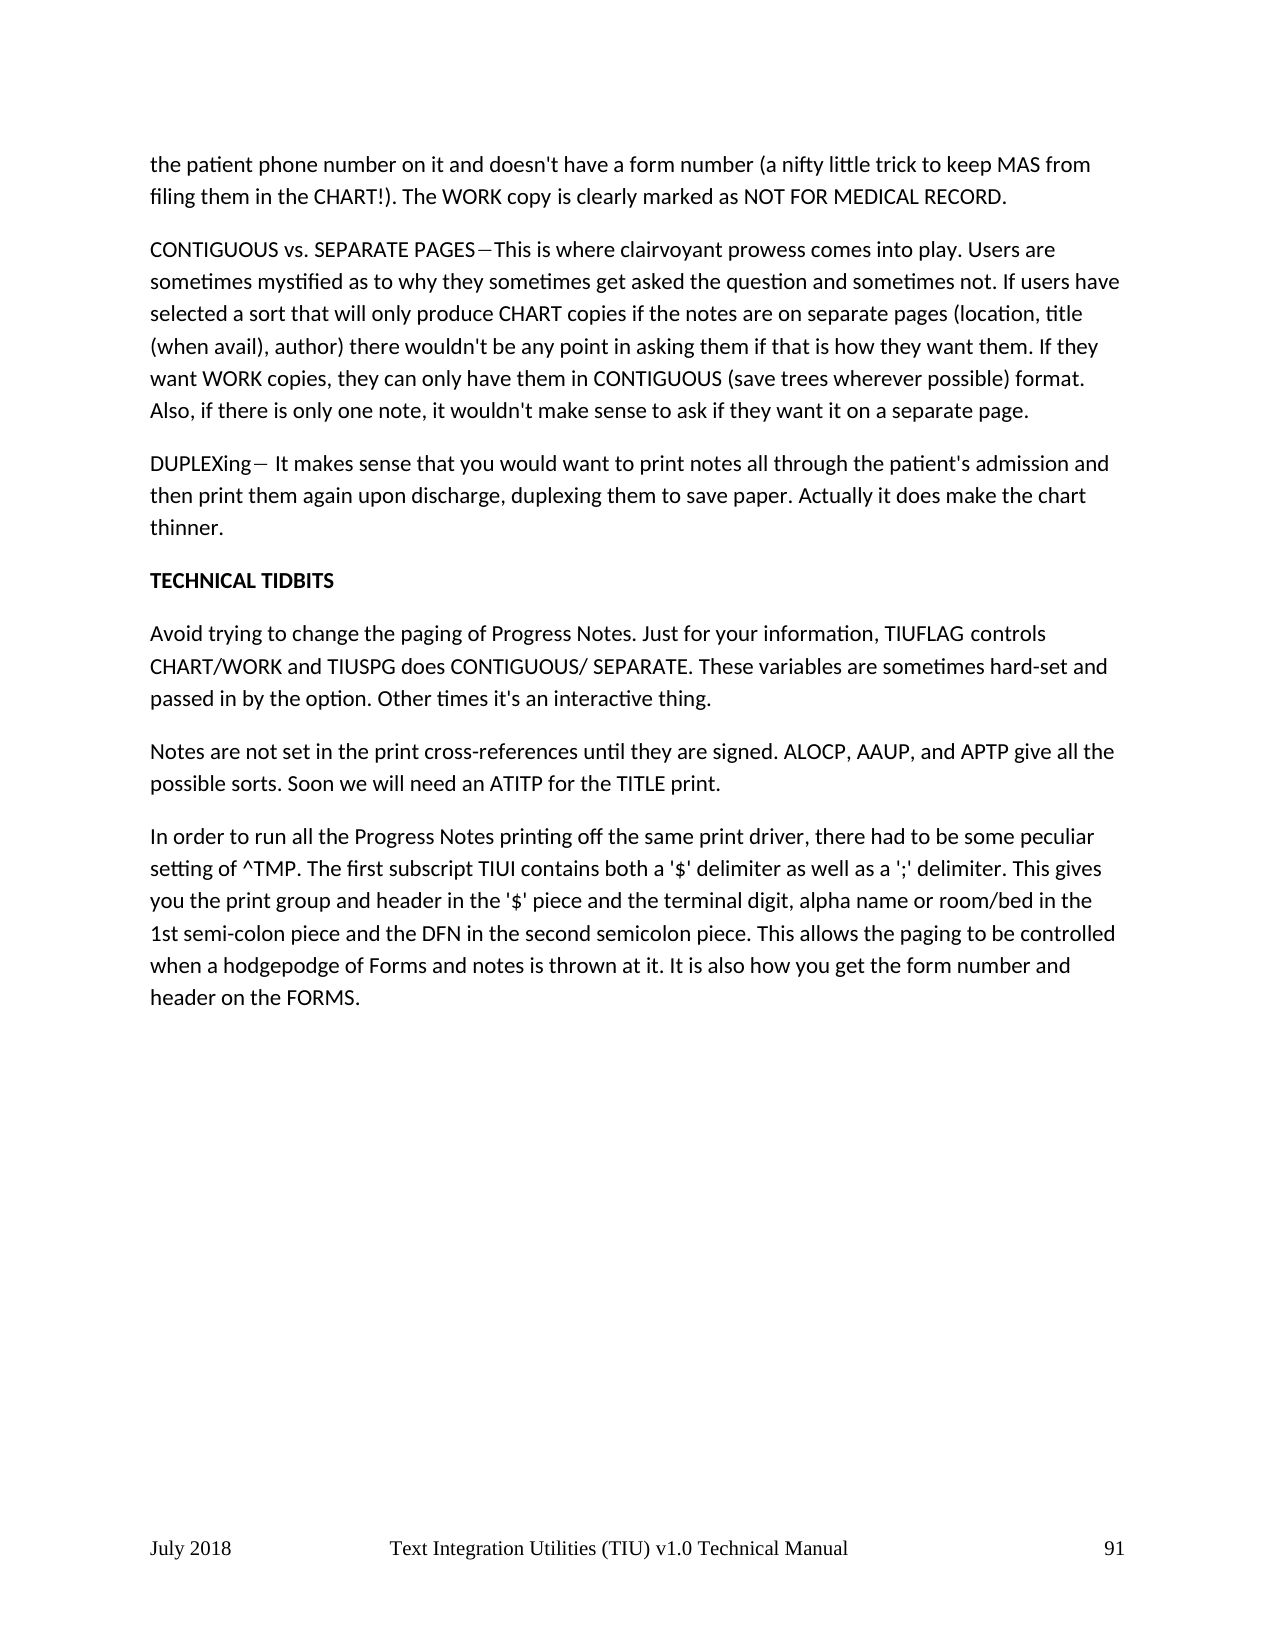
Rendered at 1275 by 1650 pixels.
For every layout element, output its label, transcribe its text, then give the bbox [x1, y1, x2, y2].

text DUPLEXing It makes sense that you would want to print notes all through the patient's admission and then print them again upon discharge, duplexing them to save paper. Actually it does make the chart thinner. [150, 449, 1125, 542]
text In order to run all the Progress Notes printing off the same print driver, there had to be some peculiar setting of ^TMP. The first subscript TIUI contains both a '$' delimiter as well as a ';' delimiter. This gives you the print group and header in the '$' piece and the terminal digit, alpha name or room/bed in the 1st semi-colon piece and the DFN in the second semicolon piece. This allows the paging to be controlled when a hodgepodge of Forms and notes is thrown at it. It is also how you get the form number and header on the FORMS. [150, 822, 1125, 1011]
text Avoid trying to change the paging of Progress Notes. Just for your information, TIUFLAG controls CHART/WORK and TIUSPG does CONTIGUOUS/ SEPARATE. These variables are sometimes hard-set and passed in by the option. Other times it's an interactive thing. [150, 619, 1125, 712]
text TECHNICAL TIDBITS [150, 567, 1125, 594]
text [150, 150, 1125, 210]
text Notes are not set in the print cross-references until they are signed. ALOCP, AAUP, and APTP give all the possible sorts. Soon we will need an ATITP for the TITLE print. [150, 737, 1125, 797]
text CONTIGUOUS vs. SEPARATE PAGESThis is where clairvoyant prowess comes into play. Users are sometimes mystified as to why they sometimes get asked the question and sometimes not. If users have selected a sort that will only produce CHART copies if the notes are on separate pages (location, title (when avail), author) there wouldn't be any point in asking them if that is how they want them. If they want WORK copies, they can only have them in CONTIGUOUS (save trees wherever possible) format. Also, if there is only one note, it wouldn't make sense to ask if they want it on a separate page. [150, 235, 1125, 424]
